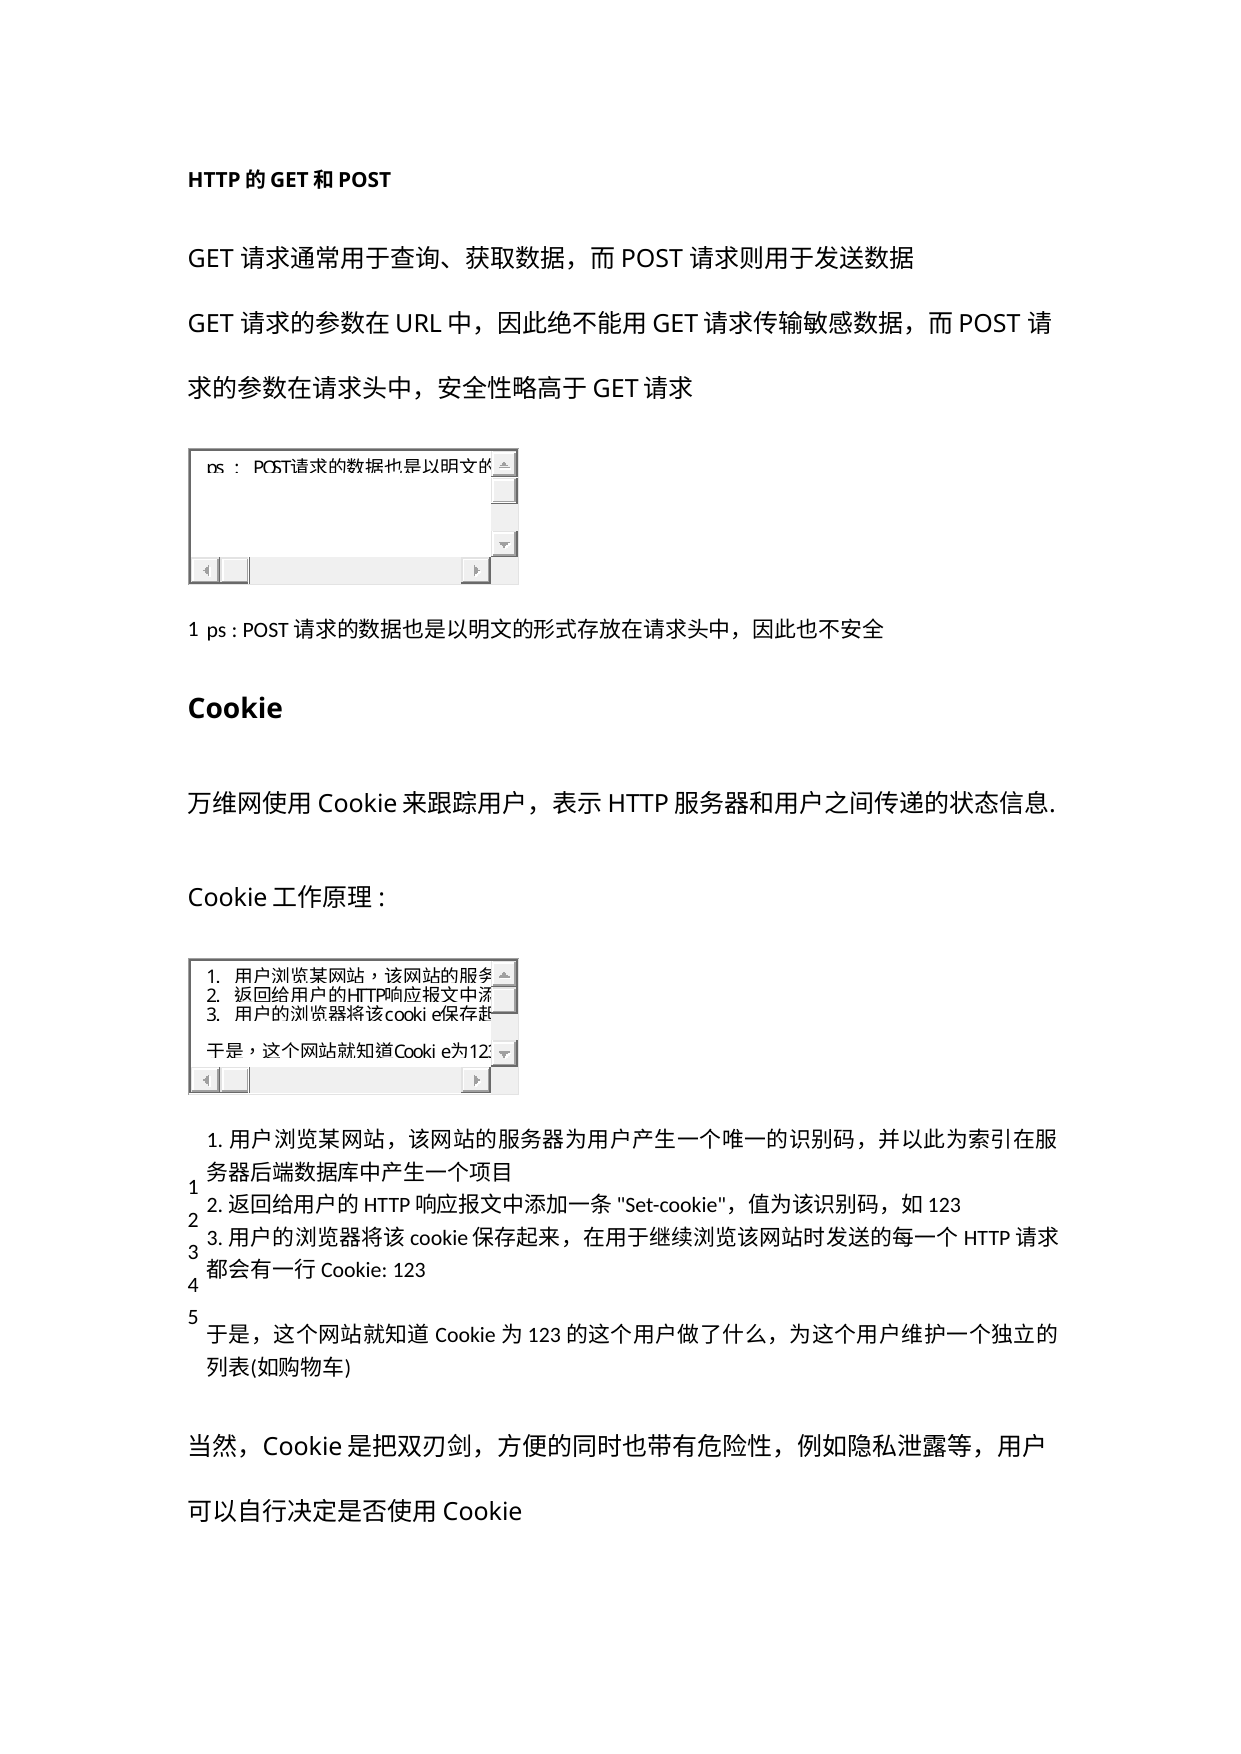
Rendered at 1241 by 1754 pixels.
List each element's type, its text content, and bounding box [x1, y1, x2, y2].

text 万维网使用Cookie来跟踪用户，表示HTTP服务器和用户之间传递的状态信息. [187, 769, 1053, 834]
table_header 1. 用户浏览某网站，该网站的服务器为用户产生一个唯一的识别码，并以此为索引在服务器后端数据库中产生一个项目 2. 返回给用户的HTTP响应报文中添加一条 "Set-cookie"，值为该识别码，如123 3. 用户的浏览器将该cookie保存起来，在用于继续浏览该网站时发送的每一个HTTP请求都会有一行 Cookie: 123 于是，这个网站就知道Cookie为123的这个用户做了什么，为这个用户维护一个独立的列表(如购物车) [205, 1120, 1061, 1383]
table_header ps : POST请求的数据也是以明文的形式存放在请求头中，因此也不安全 [205, 610, 891, 646]
table_header 1 [186, 610, 205, 646]
subtitle HTTP的GET和POST [187, 162, 1053, 194]
text GET 请求通常用于查询、获取数据，而 POST 请求则用于发送数据 GET 请求的参数在URL中，因此绝不能用GET请求传输敏感数据，而POST 请求的参数在请求头中，安全性略高于GET请求 [187, 224, 1053, 419]
table_header 1 2 3 4 5 [186, 1120, 205, 1383]
subtitle Cookie [187, 675, 1053, 740]
text 当然，Cookie是把双刃剑，方便的同时也带有危险性，例如隐私泄露等，用户可以自行决定是否使用Cookie [187, 1412, 1053, 1542]
text Cookie工作原理 : [187, 863, 1053, 928]
